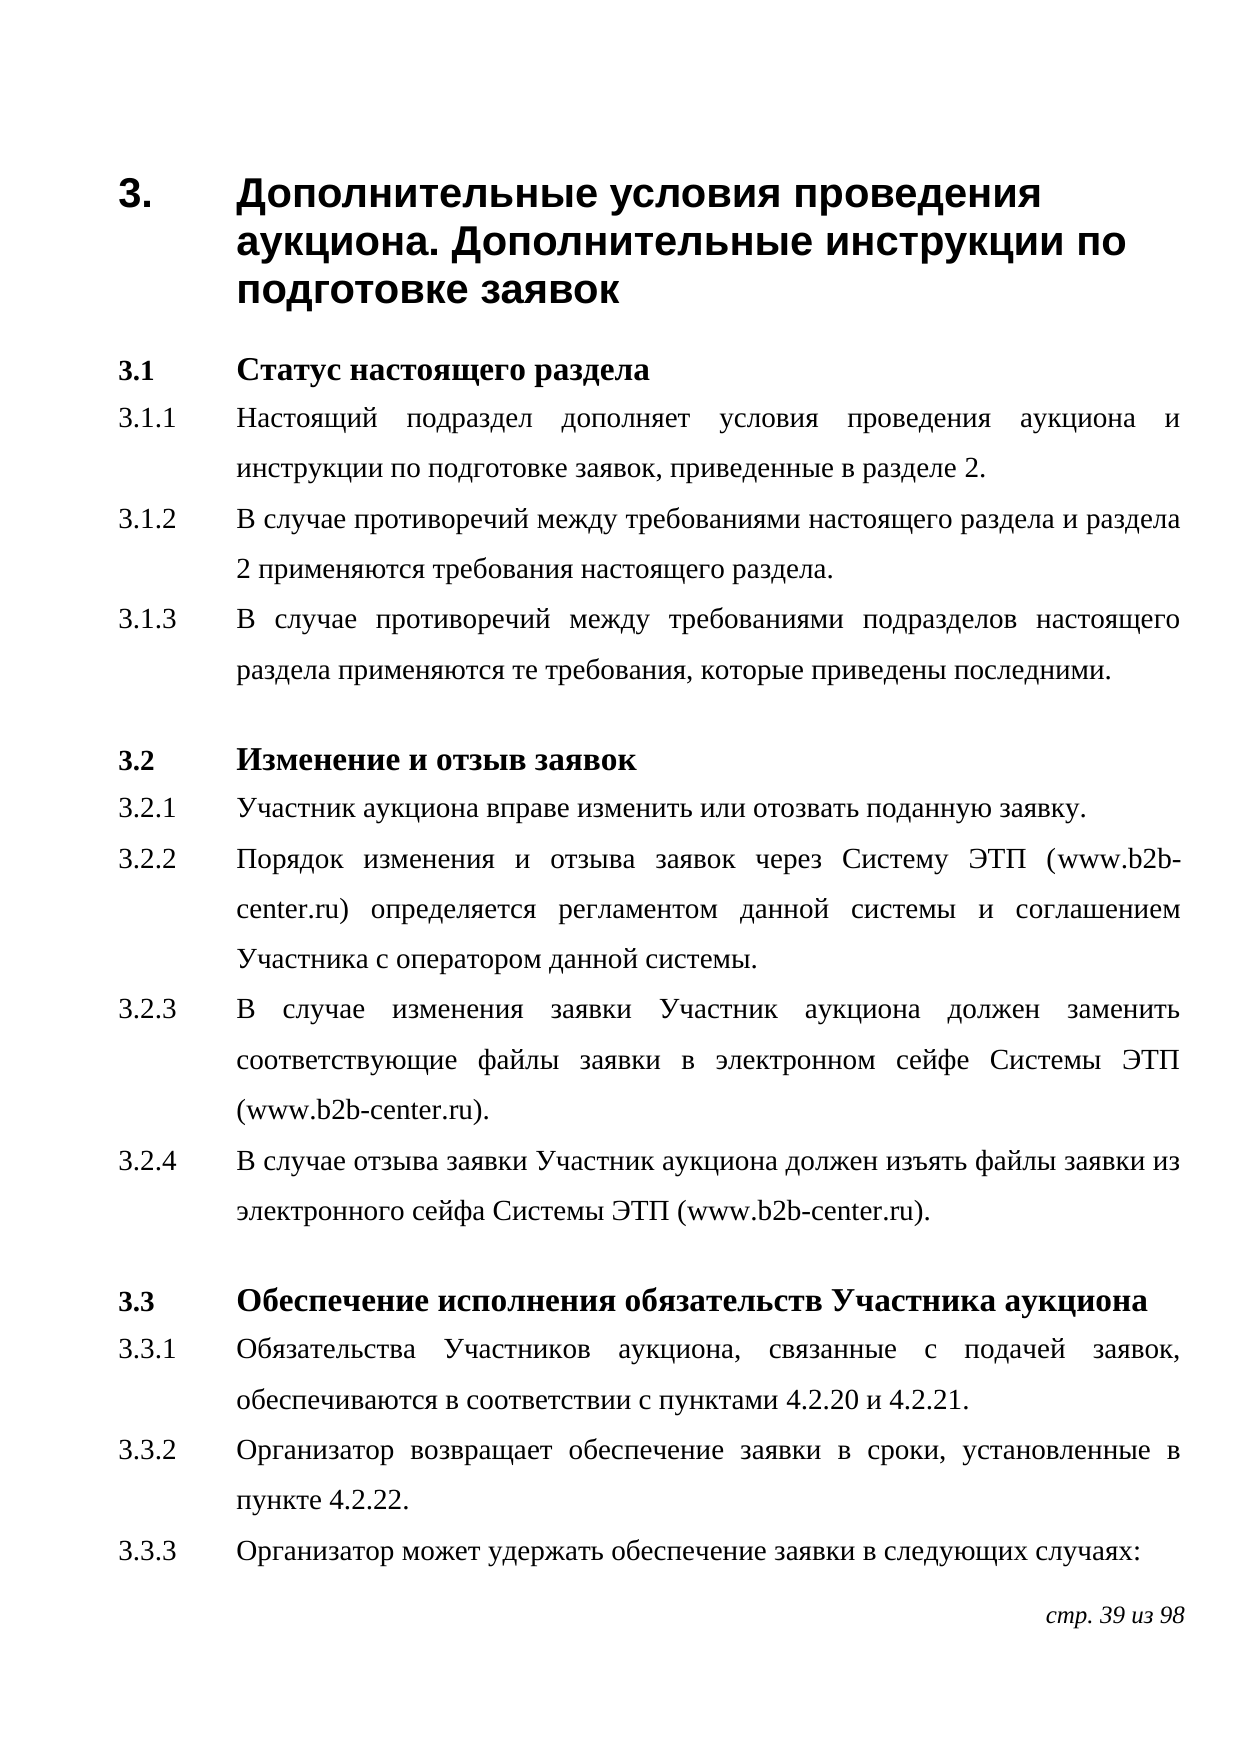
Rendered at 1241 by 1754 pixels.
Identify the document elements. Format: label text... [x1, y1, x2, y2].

text Обязательства Участников аукциона, связанные с подачей заявок, обеспечиваются в соответствии с пунктами 4.2.20 и 4.2.21. [118, 1332, 1181, 1415]
text Организатор может удержать обеспечение заявки в следующих случаях: [118, 1533, 1181, 1566]
text В случае противоречий между требованиями подразделов настоящего раздела применяются те требования, которые приведены последними. [118, 601, 1181, 685]
text Порядок изменения и отзыва заявок через Систему ЭТП (www.b2b-center.ru) определяется регламентом данной системы и соглашением Участника с оператором данной системы. [118, 841, 1181, 975]
text Настоящий подраздел дополняет условия проведения аукциона и инструкции по подготовке заявок, приведенные в разделе 2. [118, 400, 1181, 484]
text Участник аукциона вправе изменить или отозвать поданную заявку. [118, 790, 1181, 824]
text В случае противоречий между требованиями настоящего раздела и раздела 2 применяются требования настоящего раздела. [118, 501, 1181, 585]
subtitle Обеспечение исполнения обязательств Участника аукциона [118, 1281, 1181, 1319]
text Организатор возвращает обеспечение заявки в сроки, установленные в пункте 4.2.22. [118, 1432, 1181, 1516]
subtitle Статус настоящего раздела [118, 349, 1181, 388]
text В случае отзыва заявки Участник аукциона должен изъять файлы заявки из электронного сейфа Системы ЭТП (www.b2b-center.ru). [118, 1143, 1181, 1226]
text В случае изменения заявки Участник аукциона должен заменить соответствующие файлы заявки в электронном сейфе Системы ЭТП (www.b2b-center.ru). [118, 992, 1181, 1126]
subtitle Дополнительные условия проведения аукциона. Дополнительные инструкции по подготовке заявок [118, 168, 1181, 312]
subtitle Изменение и отзыв заявок [118, 739, 1181, 778]
